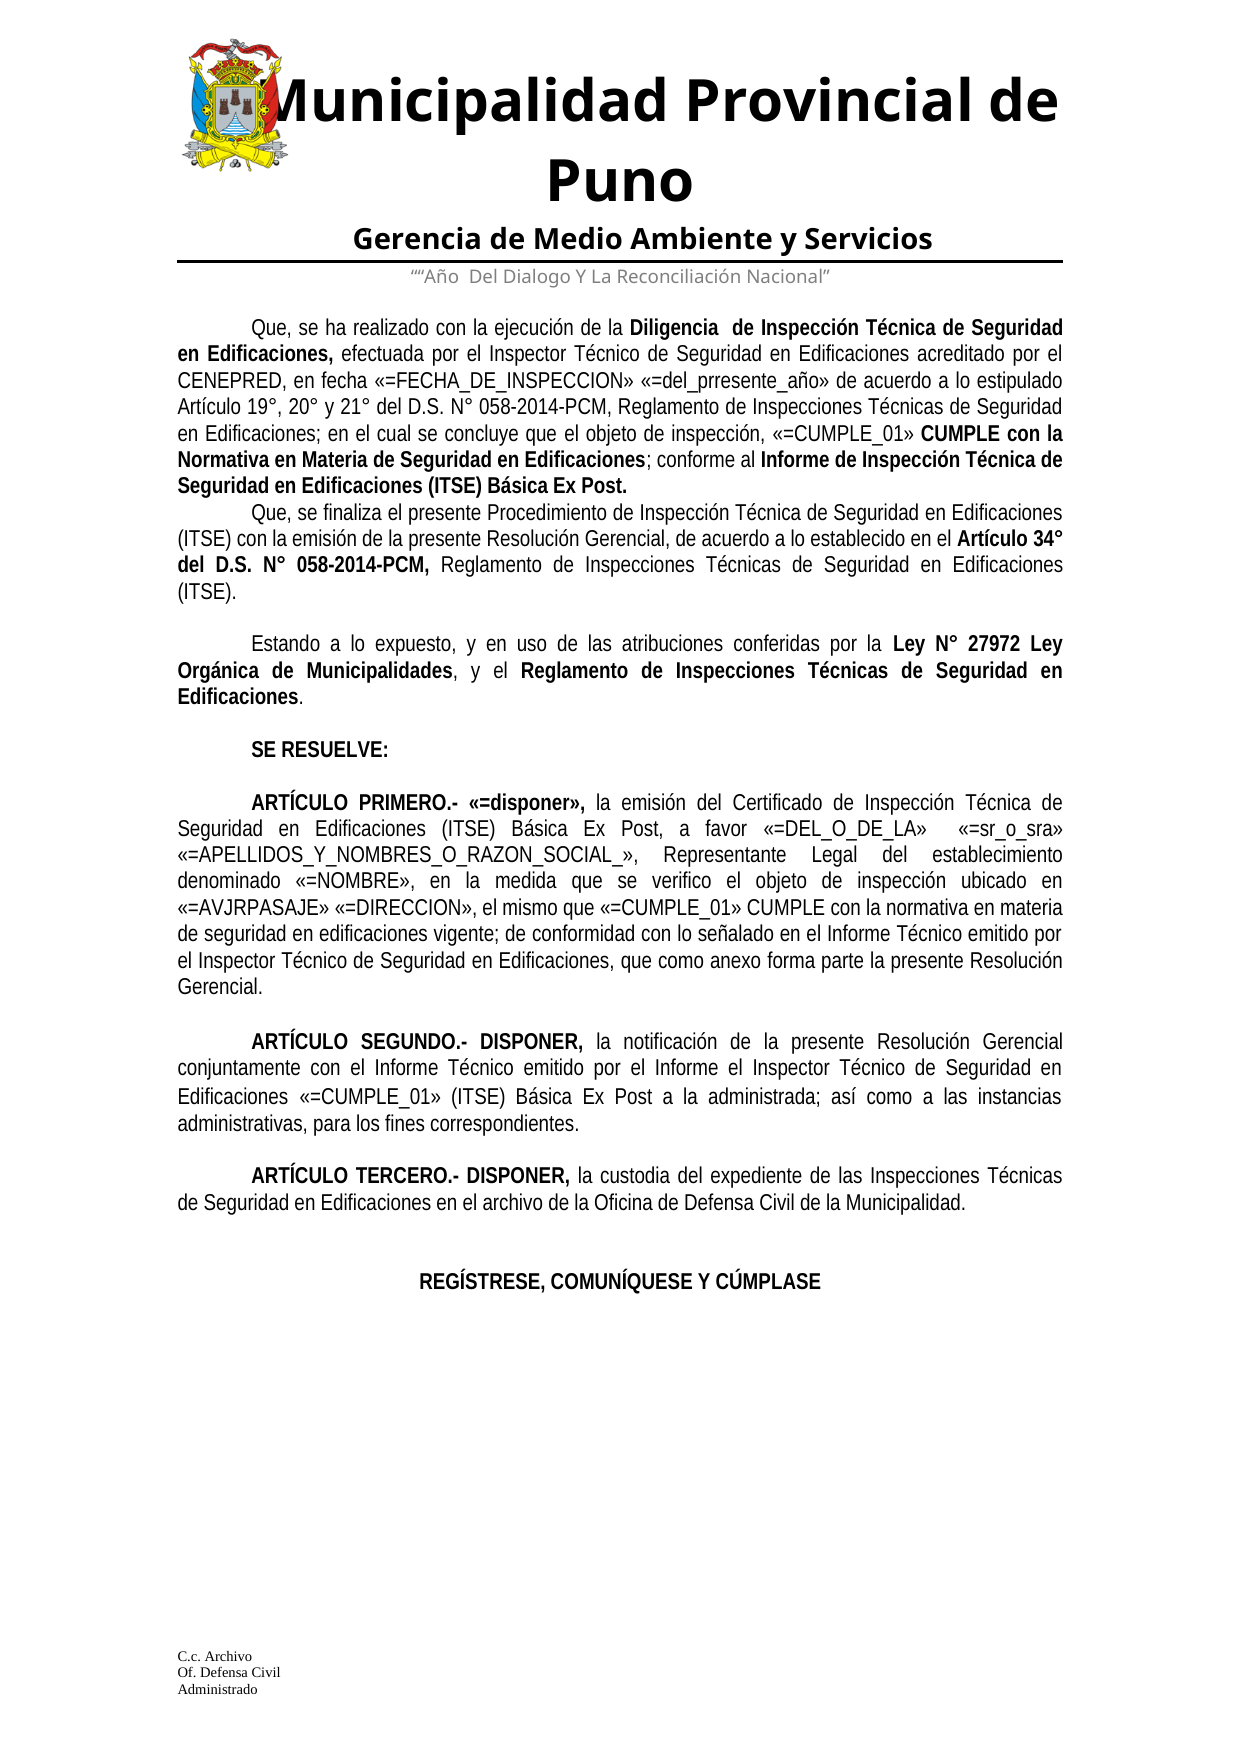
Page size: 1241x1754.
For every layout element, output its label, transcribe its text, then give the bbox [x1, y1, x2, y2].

text ARTÍCULO PRIMERO.- «=disponer», la emisión del Certificado de Inspección Técnica de Seguridad en Edificaciones (ITSE) Básica Ex Post, a favor «=DEL_O_DE_LA» «=sr_o_sra» «=APELLIDOS_Y_NOMBRES_O_RAZON_SOCIAL_», Representante Legal del establecimiento denominado «=NOMBRE», en la medida que se verifico el objeto de inspección ubicado en «=AVJRPASAJE» «=DIRECCION», el mismo que «=CUMPLE_01» CUMPLE con la normativa en materia de seguridad en edificaciones vigente; de conformidad con lo señalado en el Informe Técnico emitido por el Inspector Técnico de Seguridad en Edificaciones, que como anexo forma parte la presente Resolución Gerencial. [177, 788, 1063, 999]
text ARTÍCULO SEGUNDO.- DISPONER, la notificación de la presente Resolución Gerencial conjuntamente con el Informe Técnico emitido por el Informe el Inspector Técnico de Seguridad en Edificaciones «=CUMPLE_01» (ITSE) Básica Ex Post a la administrada; así como a las instancias administrativas, para los fines correspondientes. [177, 1028, 1063, 1136]
text Que, se finaliza el presente Procedimiento de Inspección Técnica de Seguridad en Edificaciones (ITSE) con la emisión de la presente Resolución Gerencial, de acuerdo a lo establecido en el Artículo 34° del D.S. N° 058-2014-PCM, Reglamento de Inspecciones Técnicas de Seguridad en Edificaciones (ITSE). [177, 498, 1063, 604]
text ARTÍCULO TERCERO.- DISPONER, la custodia del expediente de las Inspecciones Técnicas de Seguridad en Edificaciones en el archivo de la Oficina de Defensa Civil de la Municipalidad. [177, 1162, 1063, 1215]
text Que, se ha realizado con la ejecución de la Diligencia de Inspección Técnica de Seguridad en Edificaciones, efectuada por el Inspector Técnico de Seguridad en Edificaciones acreditado por el CENEPRED, en fecha «=FECHA_DE_INSPECCION» «=del_prresente_año» de acuerdo a lo estipulado Artículo 19°, 20° y 21° del D.S. N° 058-2014-PCM, Reglamento de Inspecciones Técnicas de Seguridad en Edificaciones; en el cual se concluye que el objeto de inspección, «=CUMPLE_01» CUMPLE con la Normativa en Materia de Seguridad en Edificaciones; conforme al Informe de Inspección Técnica de Seguridad en Edificaciones (ITSE) Básica Ex Post. [177, 314, 1063, 498]
text REGÍSTRESE, COMUNÍQUESE Y CÚMPLASE [177, 1268, 1063, 1294]
text Estando a lo expuesto, y en uso de las atribuciones conferidas por la Ley N° 27972 Ley Orgánica de Municipalidades, y el Reglamento de Inspecciones Técnicas de Seguridad en Edificaciones. [177, 630, 1063, 709]
text SE RESUELVE: [177, 736, 1063, 762]
